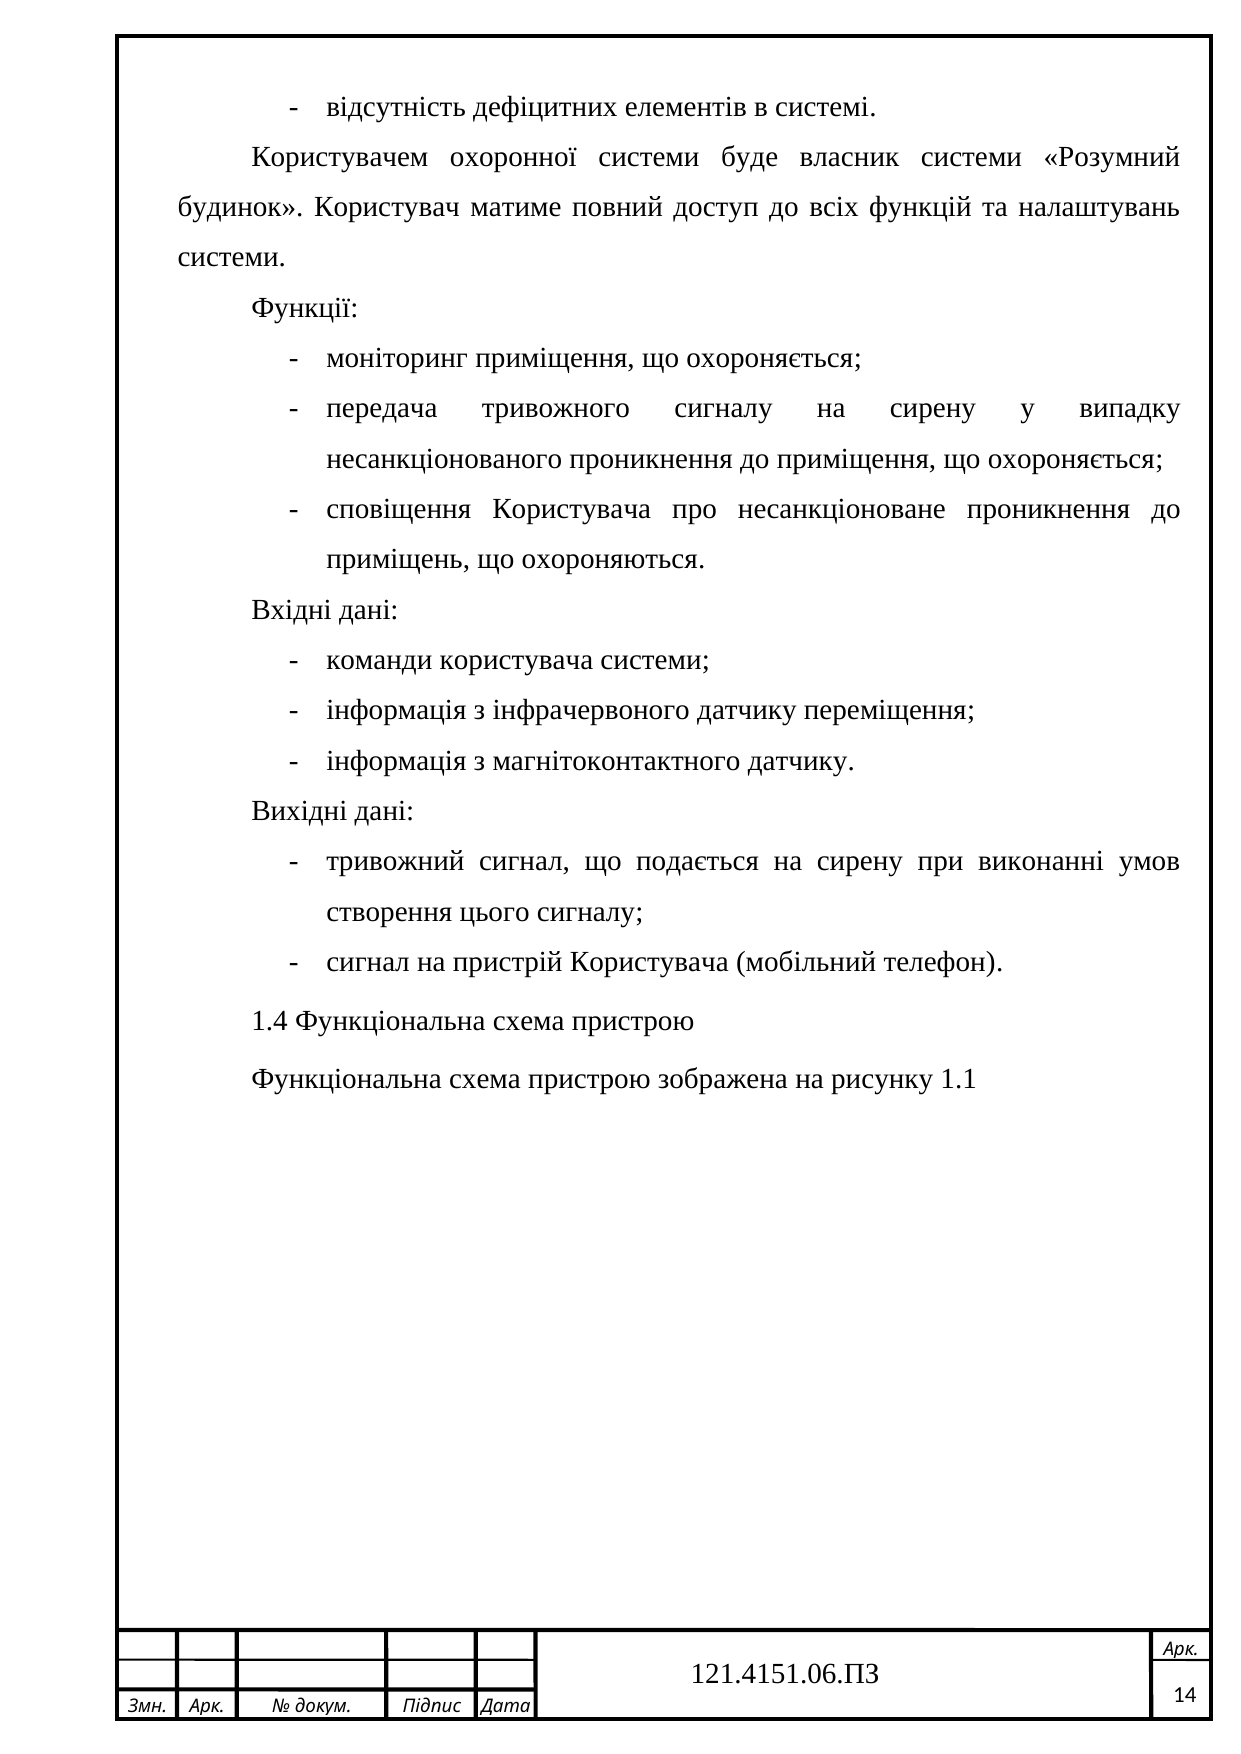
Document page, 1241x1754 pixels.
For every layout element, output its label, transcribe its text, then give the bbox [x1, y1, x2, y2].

subtitle 1.4 Функціональна схема пристрою [177, 1003, 1181, 1036]
list Користувачем охоронної системи буде власник системи «Розумний будинок». Користувач матиме повний доступ до всіх функцій та налаштувань системи. [177, 139, 1181, 273]
list команди користувача системи; [288, 642, 1181, 676]
list відсутність дефіцитних елементів в системі. [288, 89, 1181, 122]
list Функціональна схема пристрою зображена на рисунку 1.1 [177, 1061, 1181, 1095]
list тривожний сигнал, що подається на сирену при виконанні умов створення цього сигналу; [288, 843, 1181, 927]
list моніторинг приміщення, що охороняється; [288, 340, 1181, 374]
list Вхідні дані: [177, 592, 1181, 625]
list сповіщення Користувача про несанкціоноване проникнення до приміщень, що охороняються. [288, 491, 1181, 575]
list інформація з інфрачервоного датчику переміщення; [288, 692, 1181, 726]
list інформація з магнітоконтактного датчику. [288, 743, 1181, 776]
list Функції: [177, 290, 1181, 323]
list Вихідні дані: [177, 793, 1181, 827]
list передача тривожного сигналу на сирену у випадку несанкціонованого проникнення до приміщення, що охороняється; [288, 391, 1181, 474]
list сигнал на пристрій Користувача (мобільний телефон). [288, 944, 1181, 977]
